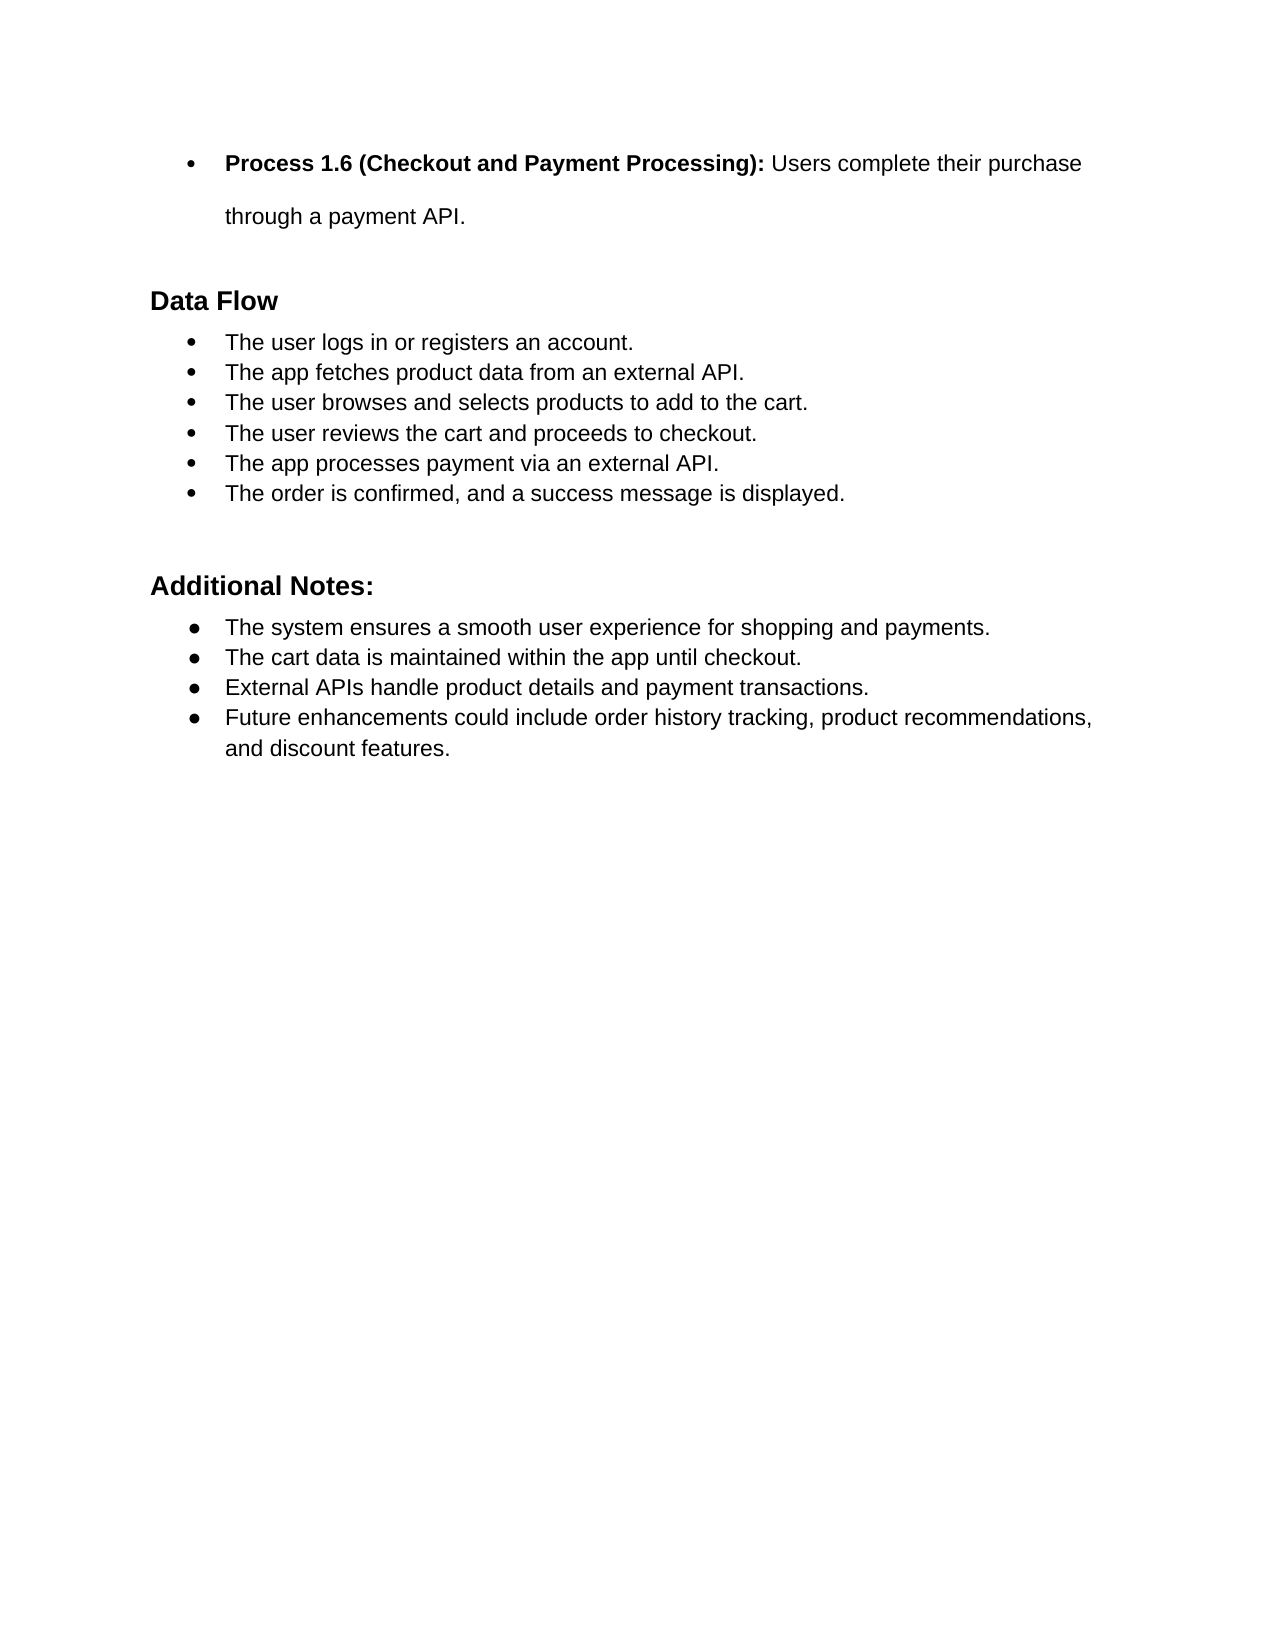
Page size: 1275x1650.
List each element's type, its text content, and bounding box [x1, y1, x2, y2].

list External APIs handle product details and payment transactions. [187, 674, 1125, 701]
list The user reviews the cart and proceeds to checkout. [187, 419, 1125, 446]
list The user browses and selects products to add to the cart. [187, 389, 1125, 416]
list Process 1.6 (Checkout and Payment Processing): Users complete their purchase through a payment API. [187, 150, 1125, 229]
list Future enhancements could include order history tracking, product recommendations, and discount features. [187, 704, 1125, 761]
list The user logs in or registers an account. [187, 329, 1125, 355]
list The cart data is maintained within the app until checkout. [187, 644, 1125, 670]
list The system ensures a smooth user experience for shopping and payments. [187, 614, 1125, 640]
list The app processes payment via an external API. [187, 450, 1125, 476]
subtitle Data Flow [150, 284, 1125, 316]
subtitle Additional Notes: [150, 569, 1125, 601]
list The order is confirmed, and a success message is displayed. [187, 480, 1125, 506]
list The app fetches product data from an external API. [187, 359, 1125, 385]
